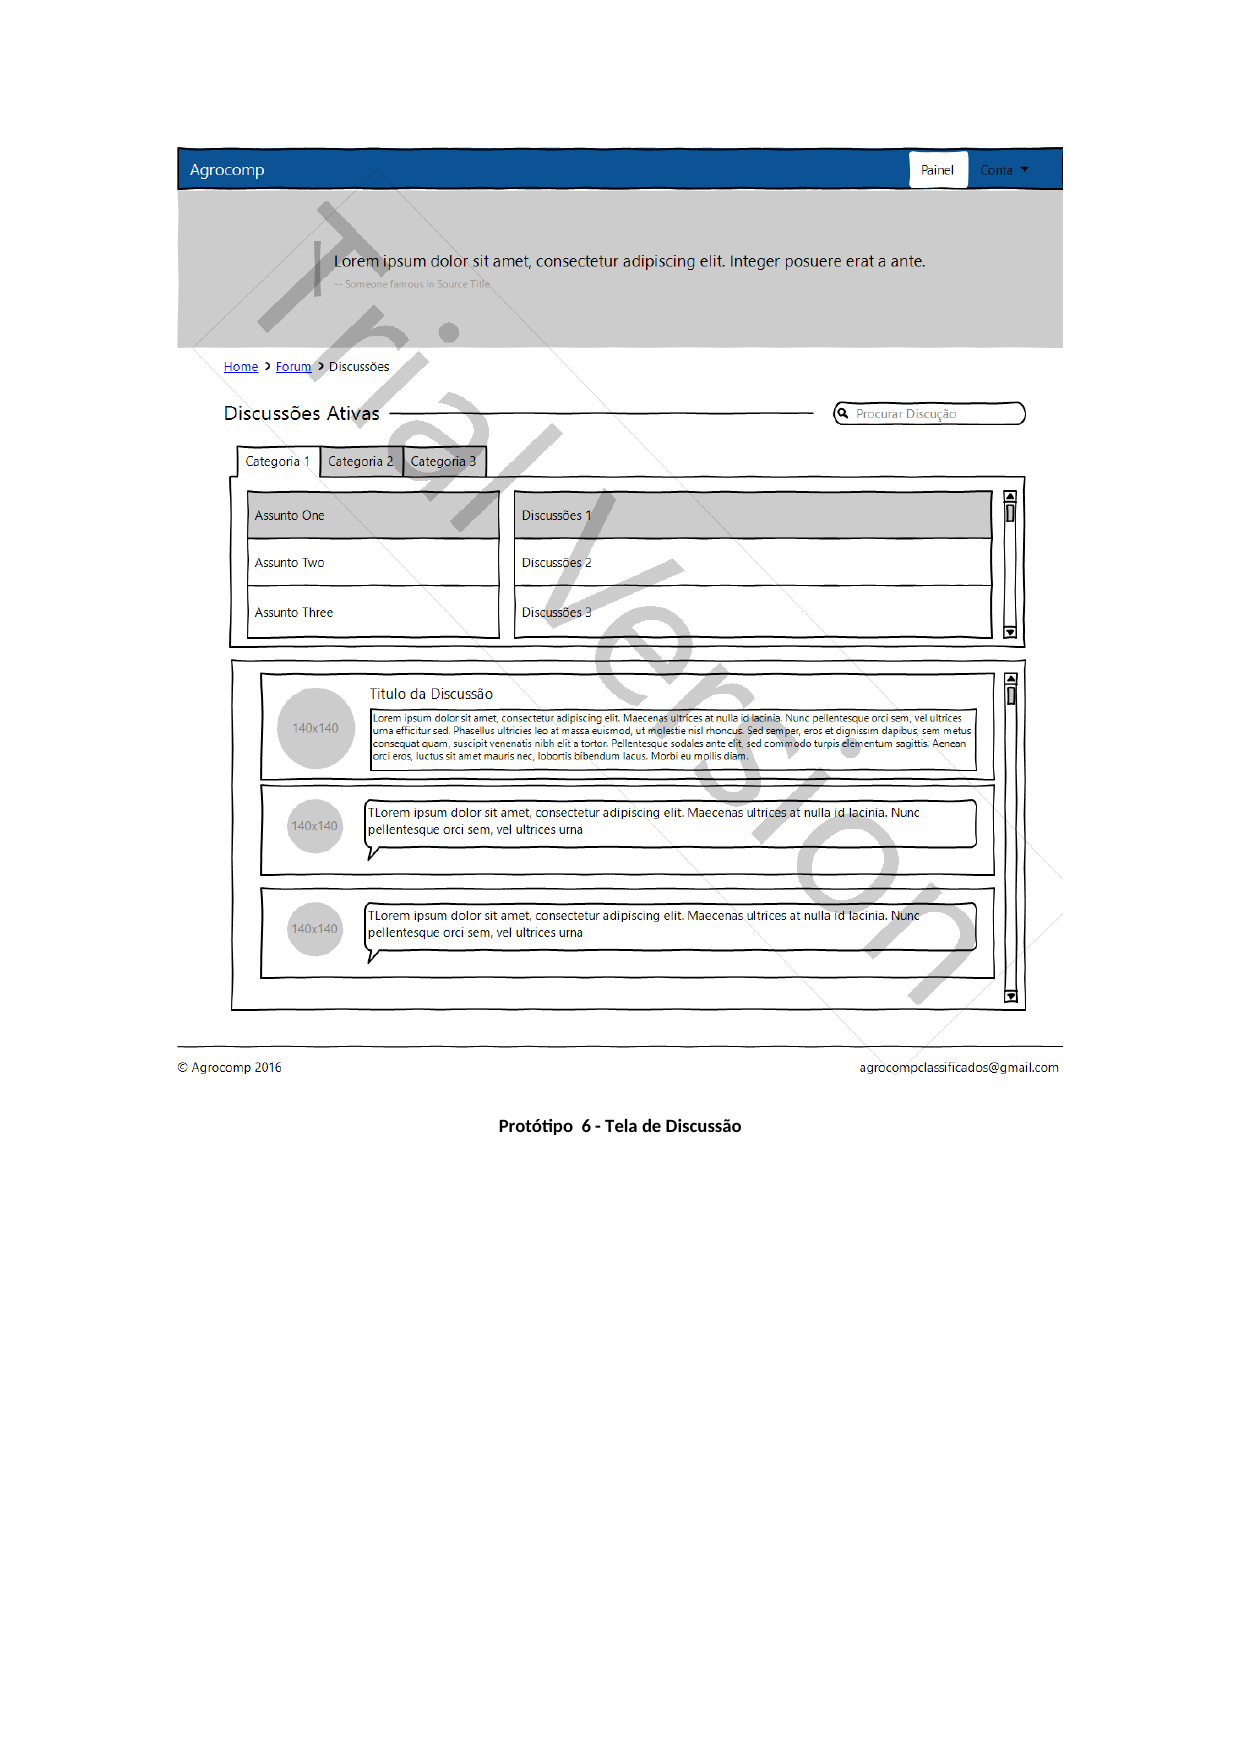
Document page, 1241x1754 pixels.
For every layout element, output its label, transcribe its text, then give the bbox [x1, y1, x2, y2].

picture [177, 147, 1063, 1079]
text Protótipo 6 - Tela de Discussão [177, 1114, 1063, 1137]
